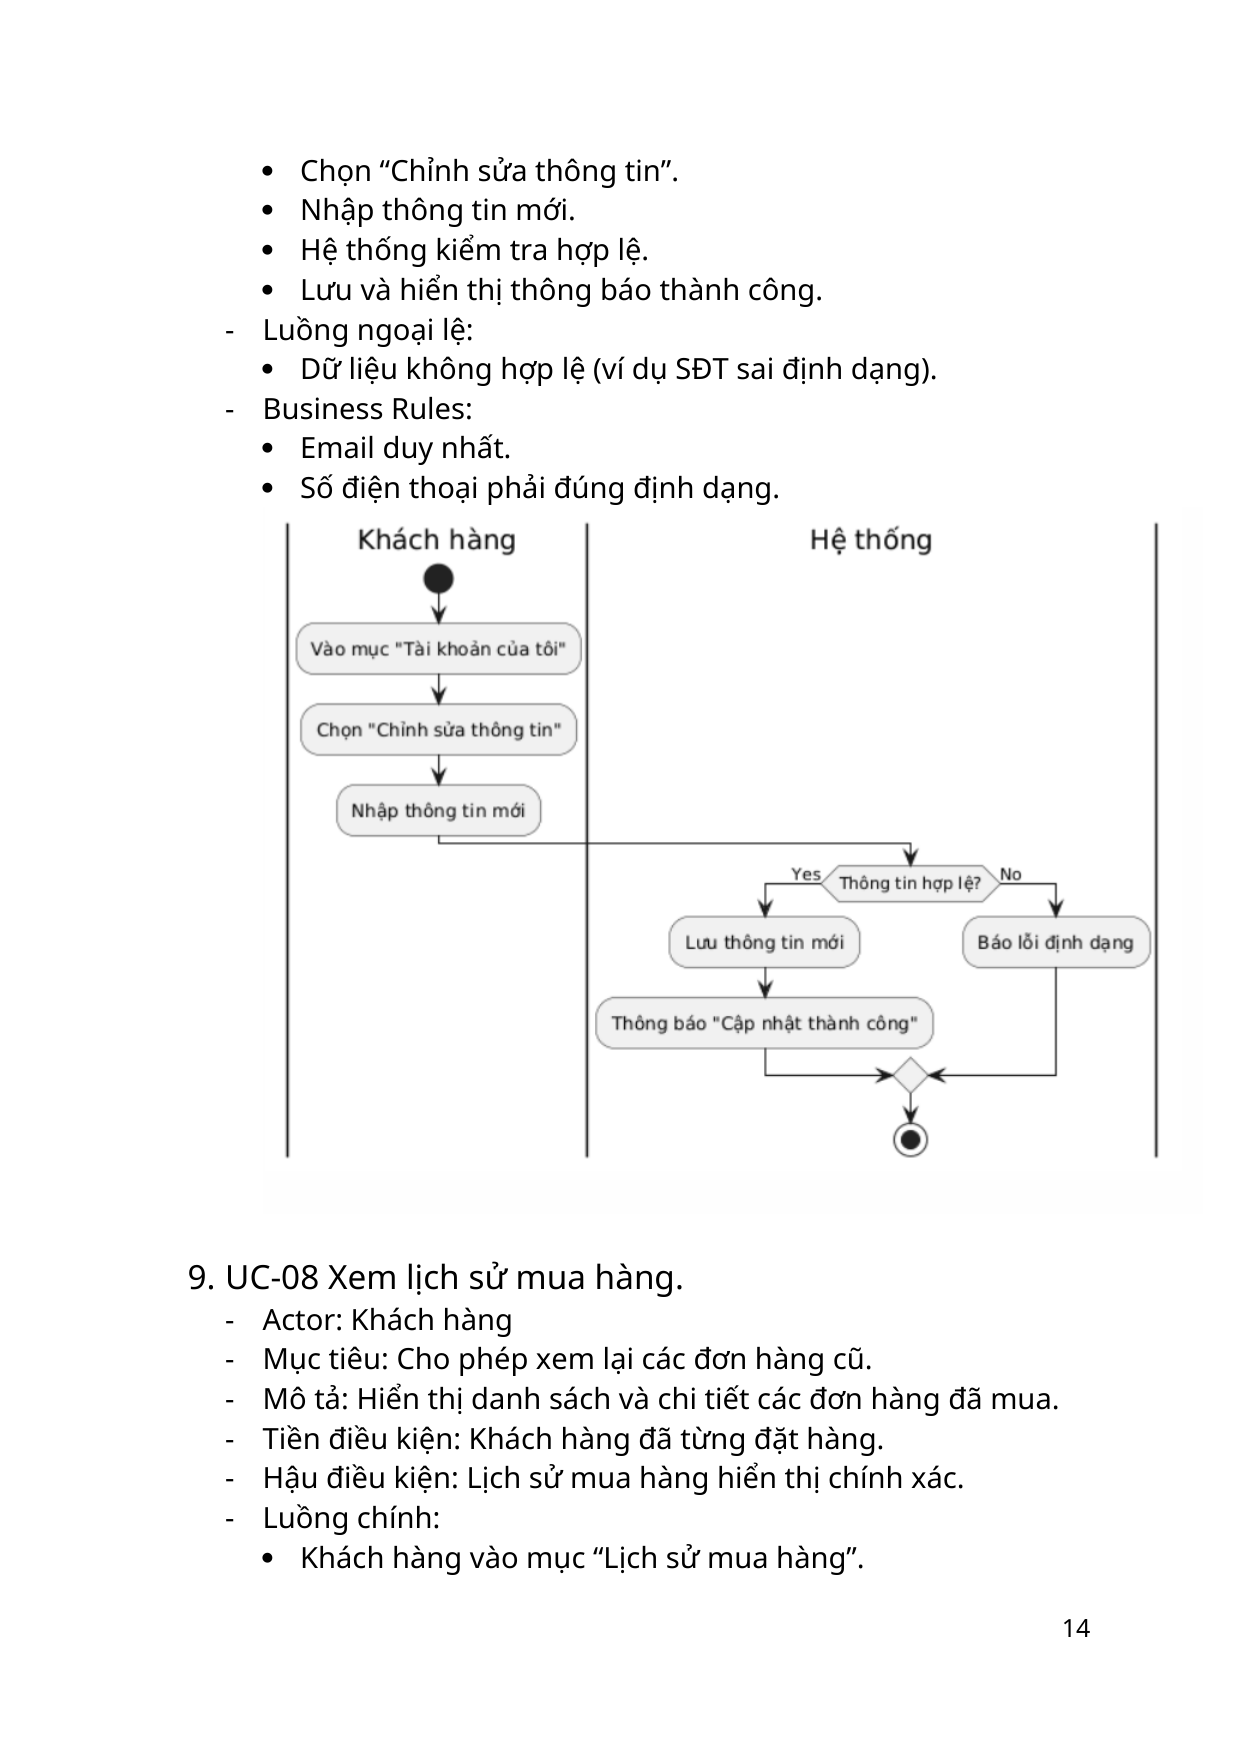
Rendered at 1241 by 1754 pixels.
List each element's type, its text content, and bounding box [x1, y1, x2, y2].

list Nhập thông tin mới. [262, 190, 1090, 229]
list Email duy nhất. [262, 428, 1090, 467]
list Chọn “Chỉnh sửa thông tin”. [262, 150, 1090, 190]
list Lưu và hiển thị thông báo thành công. [262, 269, 1090, 309]
list Dữ liệu không hợp lệ (ví dụ SĐT sai định dạng). [262, 348, 1090, 388]
picture [262, 507, 1203, 1214]
list Hệ thống kiểm tra hợp lệ. [262, 229, 1090, 269]
list Tiền điều kiện: Khách hàng đã từng đặt hàng. [225, 1418, 1090, 1458]
list Mục tiêu: Cho phép xem lại các đơn hàng cũ. [225, 1339, 1090, 1378]
list Khách hàng vào mục “Lịch sử mua hàng”. [262, 1537, 1090, 1577]
list Luồng chính: [225, 1497, 1090, 1537]
list UC-08 Xem lịch sử mua hàng. [187, 1253, 1090, 1299]
list Số điện thoại phải đúng định dạng. [262, 467, 1090, 507]
list Actor: Khách hàng [225, 1299, 1090, 1339]
list Mô tả: Hiển thị danh sách và chi tiết các đơn hàng đã mua. [225, 1378, 1090, 1418]
list Business Rules: [225, 388, 1090, 428]
list Hậu điều kiện: Lịch sử mua hàng hiển thị chính xác. [225, 1458, 1090, 1497]
list Luồng ngoại lệ: [225, 309, 1090, 348]
